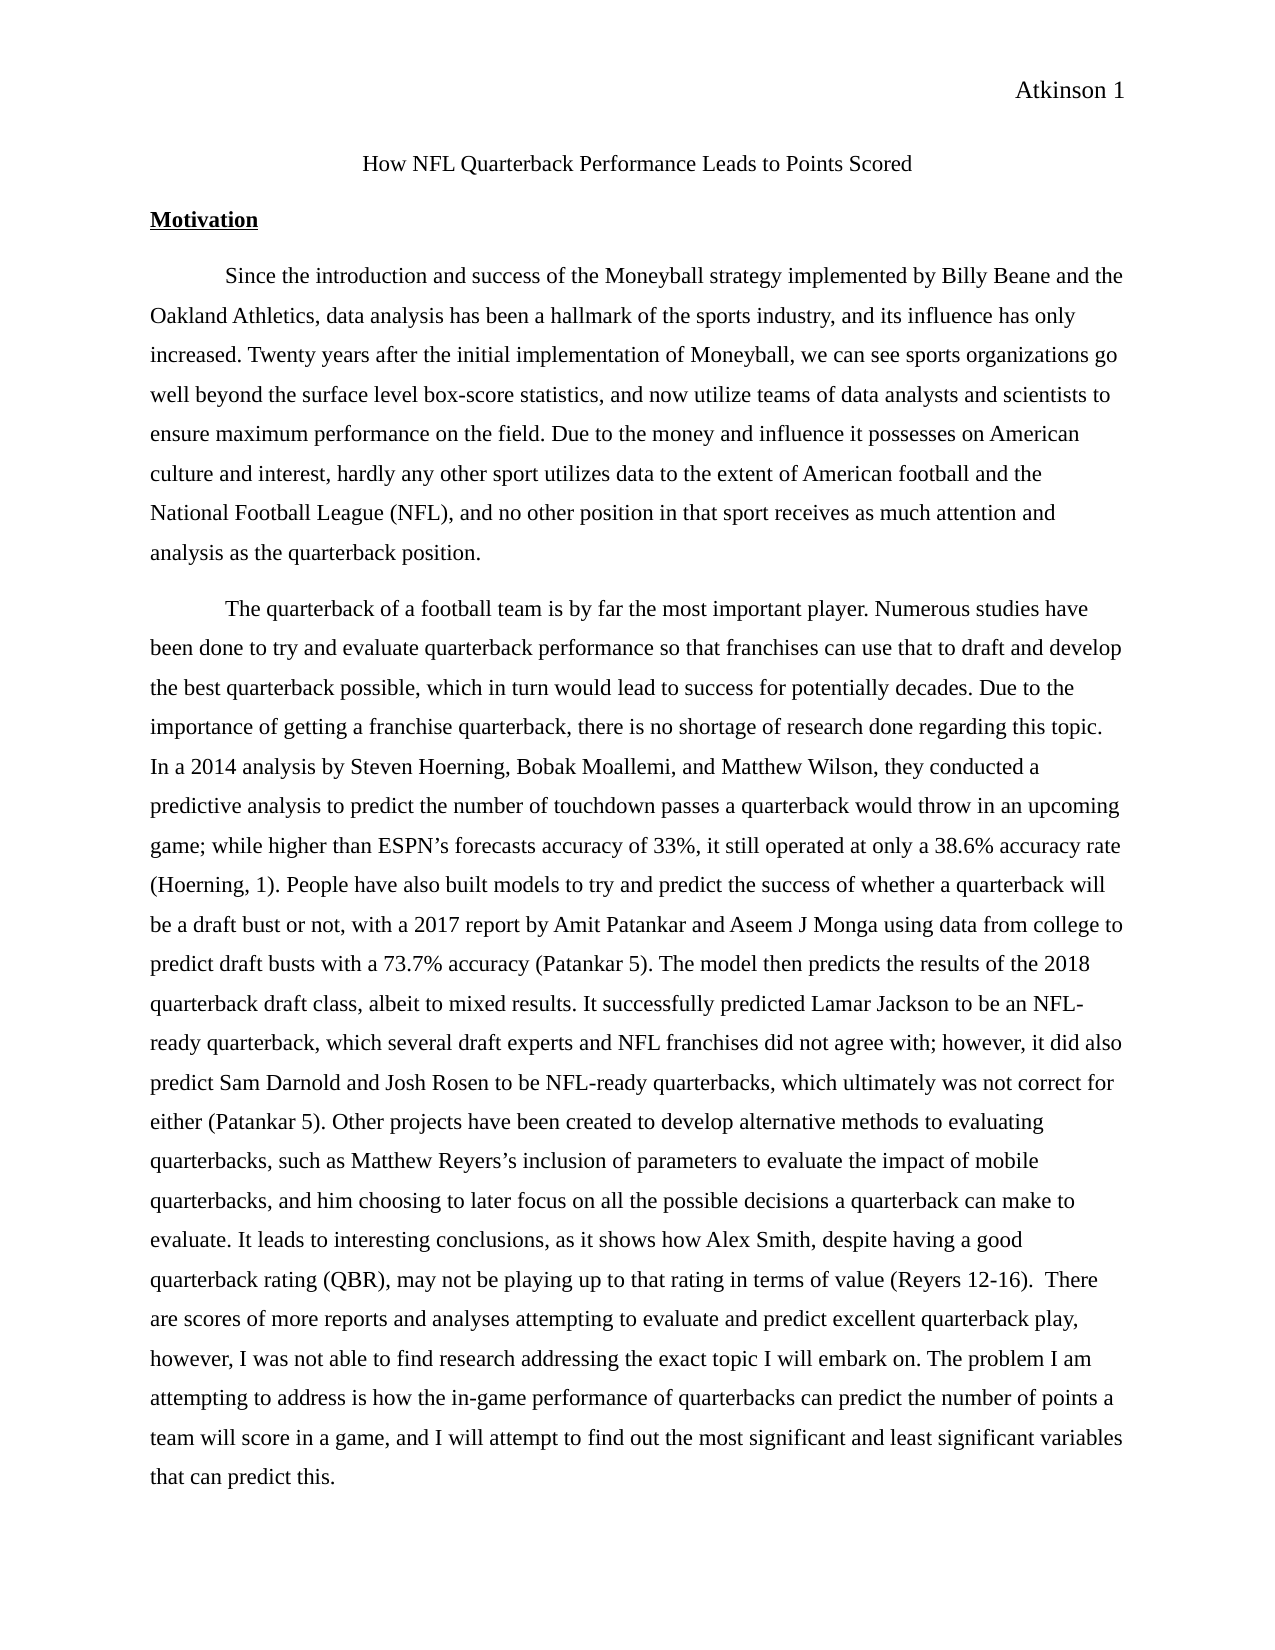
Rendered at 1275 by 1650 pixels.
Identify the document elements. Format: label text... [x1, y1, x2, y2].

text Motivation [150, 206, 1125, 232]
text How NFL Quarterback Performance Leads to Points Scored [150, 150, 1125, 176]
text The quarterback of a football team is by far the most important player. Numerous studies have been done to try and evaluate quarterback performance so that franchises can use that to draft and develop the best quarterback possible, which in turn would lead to success for potentially decades. Due to the importance of getting a franchise quarterback, there is no shortage of research done regarding this topic. In a 2014 analysis by Steven Hoerning, Bobak Moallemi, and Matthew Wilson, they conducted a predictive analysis to predict the number of touchdown passes a quarterback would throw in an upcoming game; while higher than ESPN’s forecasts accuracy of 33%, it still operated at only a 38.6% accuracy rate (Hoerning, 1). People have also built models to try and predict the success of whether a quarterback will be a draft bust or not, with a 2017 report by Amit Patankar and Aseem J Monga using data from college to predict draft busts with a 73.7% accuracy (Patankar 5). The model then predicts the results of the 2018 quarterback draft class, albeit to mixed results. It successfully predicted Lamar Jackson to be an NFL-ready quarterback, which several draft experts and NFL franchises did not agree with; however, it did also predict Sam Darnold and Josh Rosen to be NFL-ready quarterbacks, which ultimately was not correct for either (Patankar 5). Other projects have been created to develop alternative methods to evaluating quarterbacks, such as Matthew Reyers’s inclusion of parameters to evaluate the impact of mobile quarterbacks, and him choosing to later focus on all the possible decisions a quarterback can make to evaluate. It leads to interesting conclusions, as it shows how Alex Smith, despite having a good quarterback rating (QBR), may not be playing up to that rating in terms of value (Reyers 12-16). There are scores of more reports and analyses attempting to evaluate and predict excellent quarterback play, however, I was not able to find research addressing the exact topic I will embark on. The problem I am attempting to address is how the in-game performance of quarterbacks can predict the number of points a team will score in a game, and I will attempt to find out the most significant and least significant variables that can predict this. [150, 595, 1125, 1490]
text Since the introduction and success of the Moneyball strategy implemented by Billy Beane and the Oakland Athletics, data analysis has been a hallmark of the sports industry, and its influence has only increased. Twenty years after the initial implementation of Moneyball, we can see sports organizations go well beyond the surface level box-score statistics, and now utilize teams of data analysts and scientists to ensure maximum performance on the field. Due to the money and influence it possesses on American culture and interest, hardly any other sport utilizes data to the extent of American football and the National Football League (NFL), and no other position in that sport receives as much attention and analysis as the quarterback position. [150, 262, 1125, 565]
